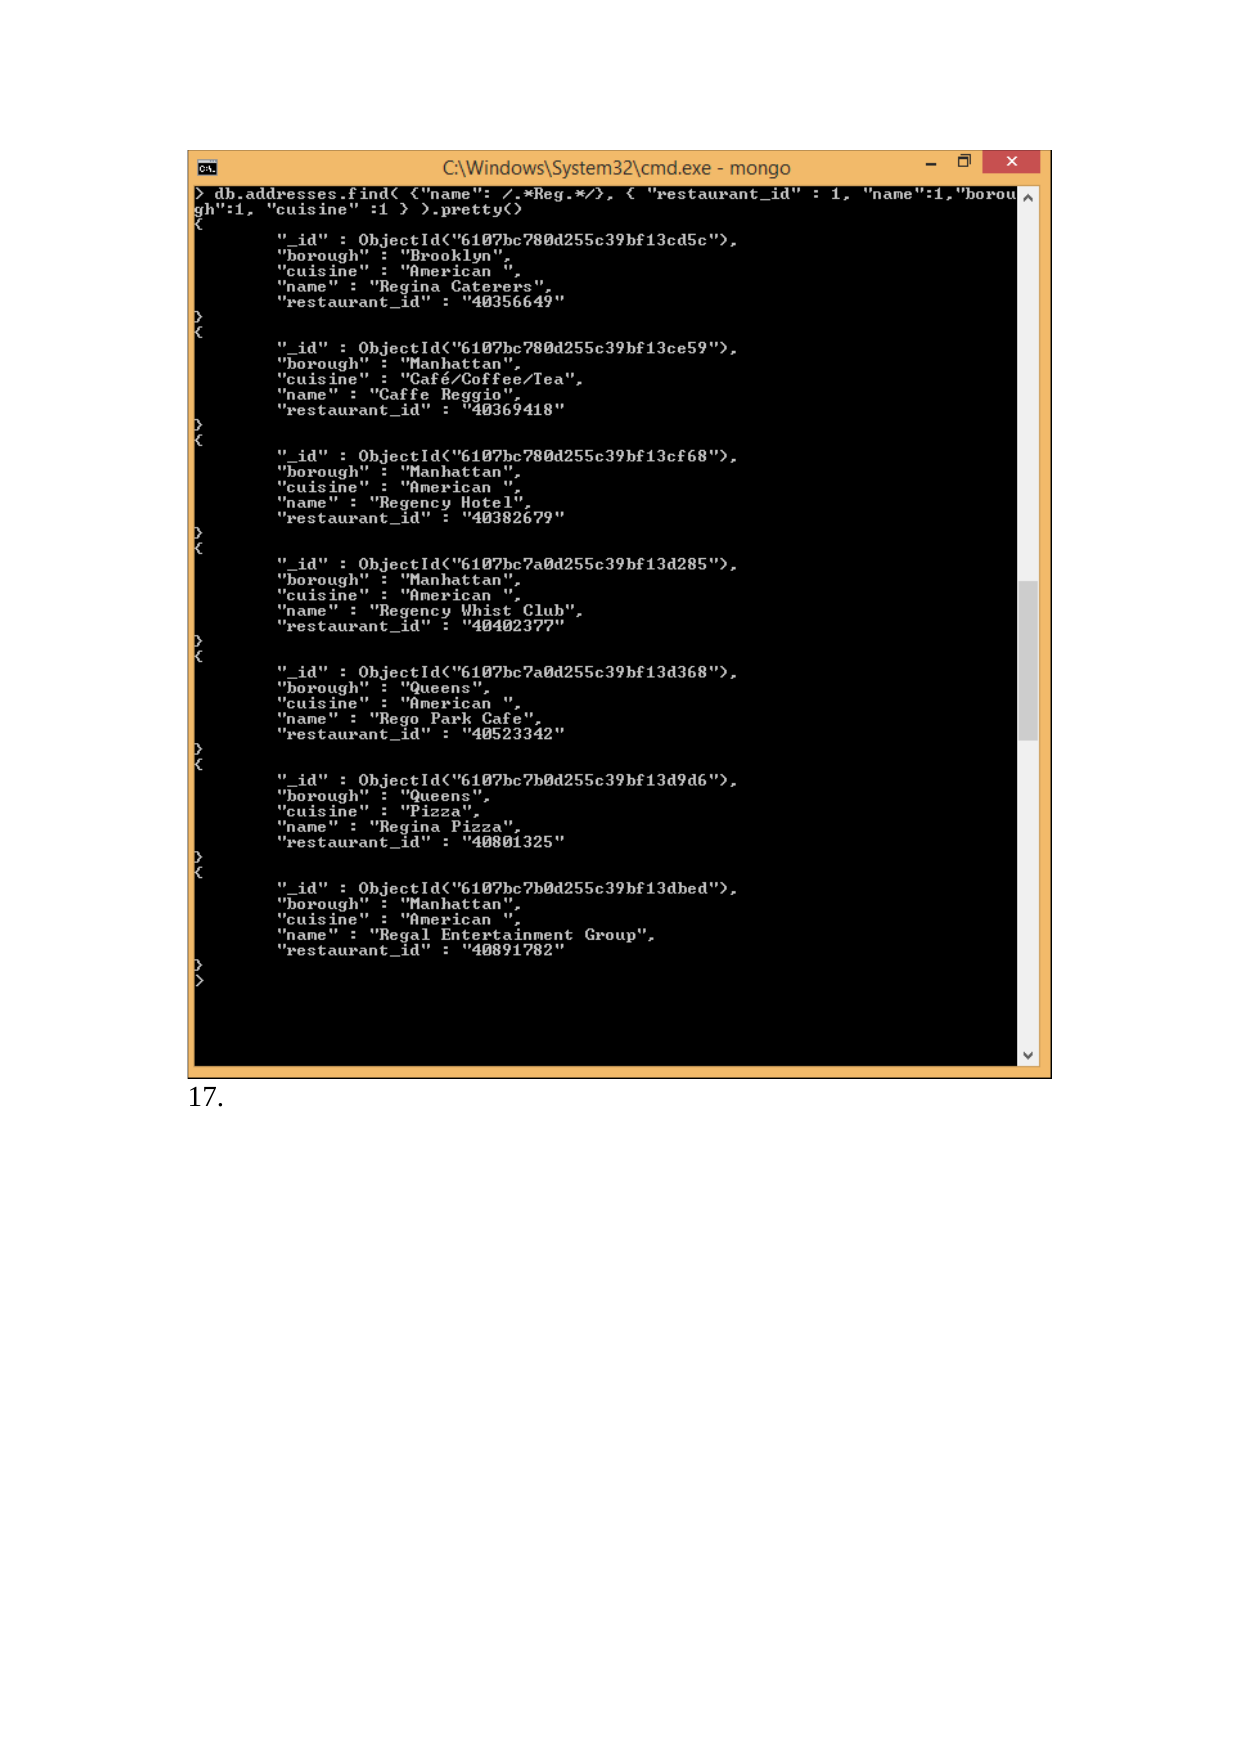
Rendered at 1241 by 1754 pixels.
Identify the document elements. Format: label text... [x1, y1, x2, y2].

text 17. [187, 1079, 1053, 1112]
picture [187, 150, 1052, 1079]
